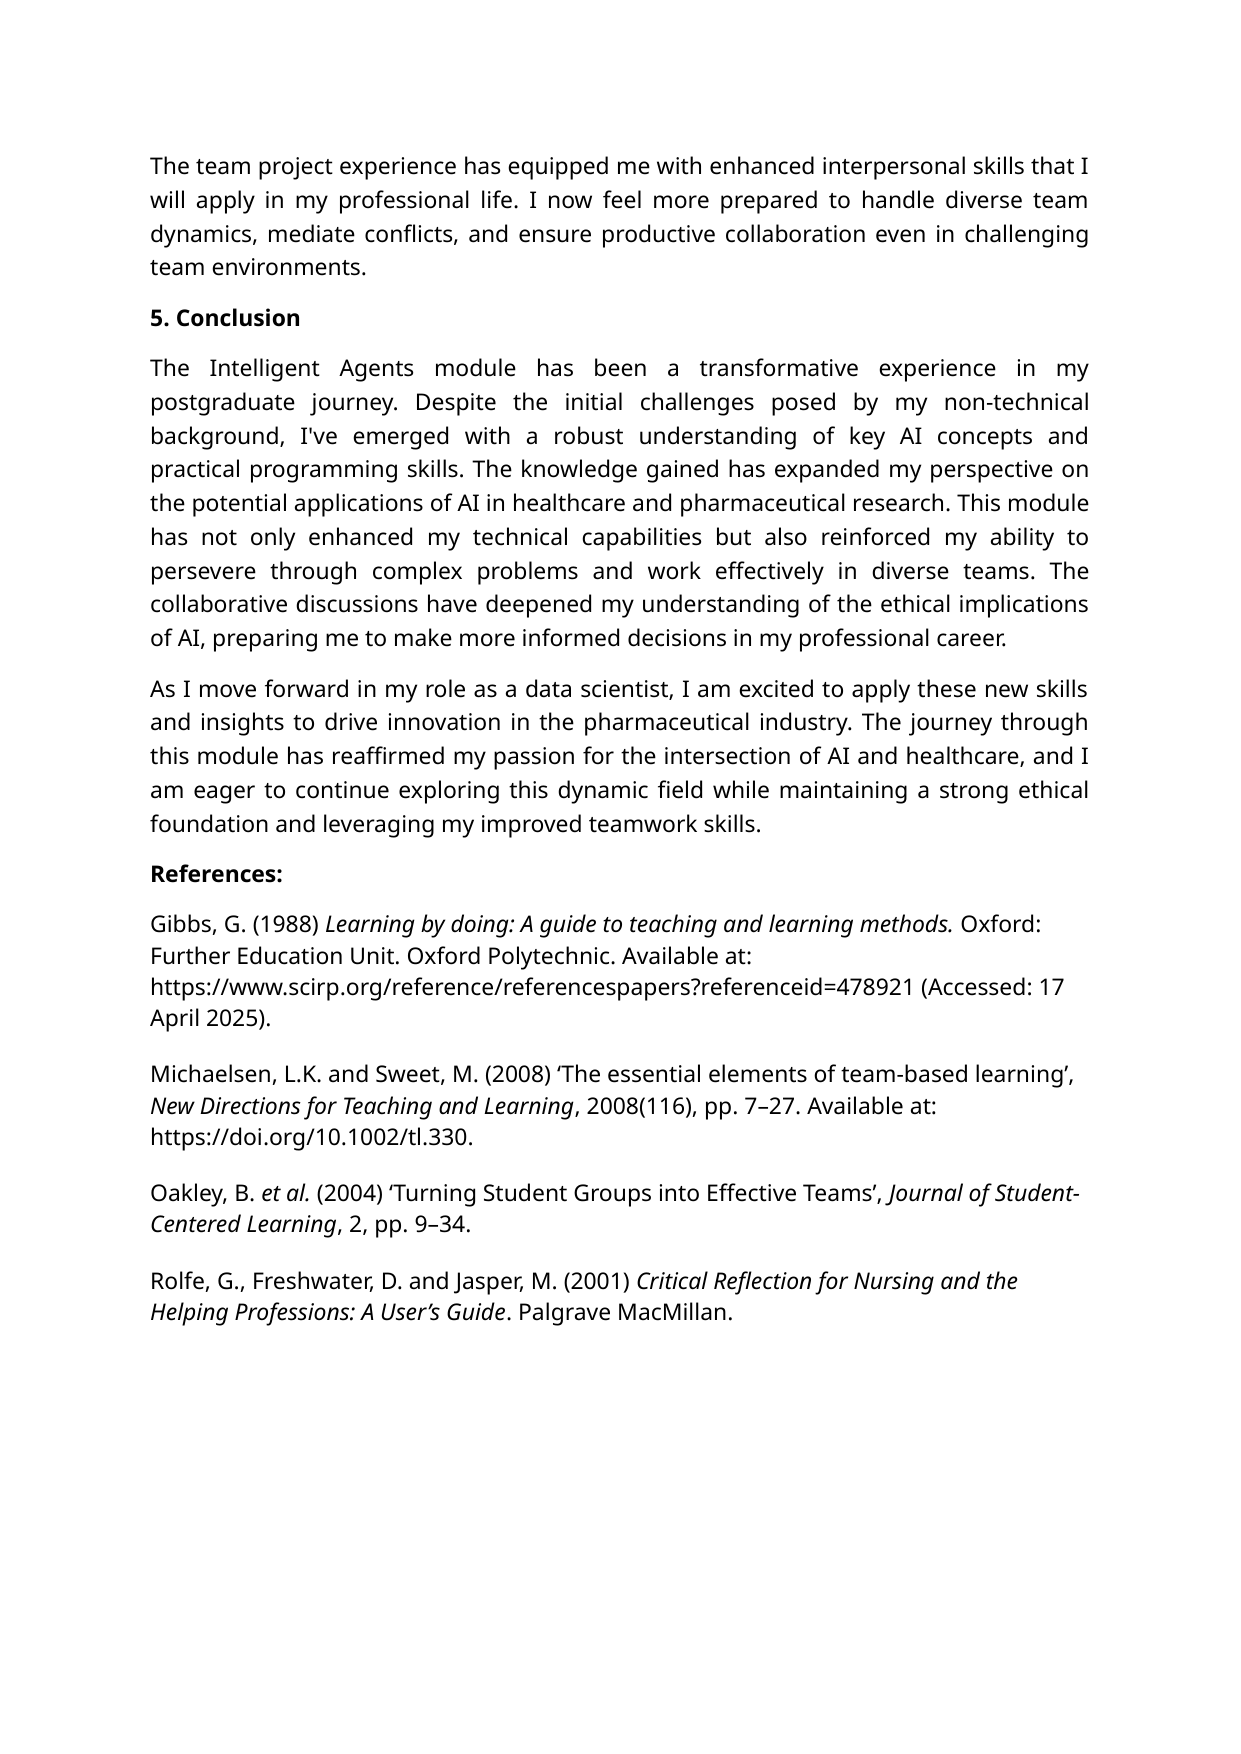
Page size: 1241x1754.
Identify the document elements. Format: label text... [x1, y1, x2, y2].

text 5. Conclusion [150, 302, 1090, 333]
text The team project experience has equipped me with enhanced interpersonal skills that I will apply in my professional life. I now feel more prepared to handle diverse team dynamics, mediate conflicts, and ensure productive collaboration even in challenging team environments. [150, 150, 1090, 282]
text Michaelsen, L.K. and Sweet, M. (2008) ‘The essential elements of team-based learning’, New Directions for Teaching and Learning, 2008(116), pp. 7–27. Available at: https://doi.org/10.1002/tl.330. [150, 1058, 1090, 1152]
text References: [150, 858, 1090, 889]
text Gibbs, G. (1988) Learning by doing: A guide to teaching and learning methods. Oxford: Further Education Unit. Oxford Polytechnic. Available at: https://www.scirp.org/reference/referencespapers?referenceid=478921 (Accessed: 17 April 2025). [150, 908, 1090, 1033]
text Rolfe, G., Freshwater, D. and Jasper, M. (2001) Critical Reflection for Nursing and the Helping Professions: A User’s Guide. Palgrave MacMillan. [150, 1264, 1090, 1327]
text Oakley, B. et al. (2004) ‘Turning Student Groups into Effective Teams’, Journal of Student-Centered Learning, 2, pp. 9–34. [150, 1177, 1090, 1239]
text The Intelligent Agents module has been a transformative experience in my postgraduate journey. Despite the initial challenges posed by my non-technical background, I've emerged with a robust understanding of key AI concepts and practical programming skills. The knowledge gained has expanded my perspective on the potential applications of AI in healthcare and pharmaceutical research. This module has not only enhanced my technical capabilities but also reinforced my ability to persevere through complex problems and work effectively in diverse teams. The collaborative discussions have deepened my understanding of the ethical implications of AI, preparing me to make more informed decisions in my professional career. [150, 352, 1090, 653]
text As I move forward in my role as a data scientist, I am excited to apply these new skills and insights to drive innovation in the pharmaceutical industry. The journey through this module has reaffirmed my passion for the intersection of AI and healthcare, and I am eager to continue exploring this dynamic field while maintaining a strong ethical foundation and leveraging my improved teamwork skills. [150, 672, 1090, 839]
